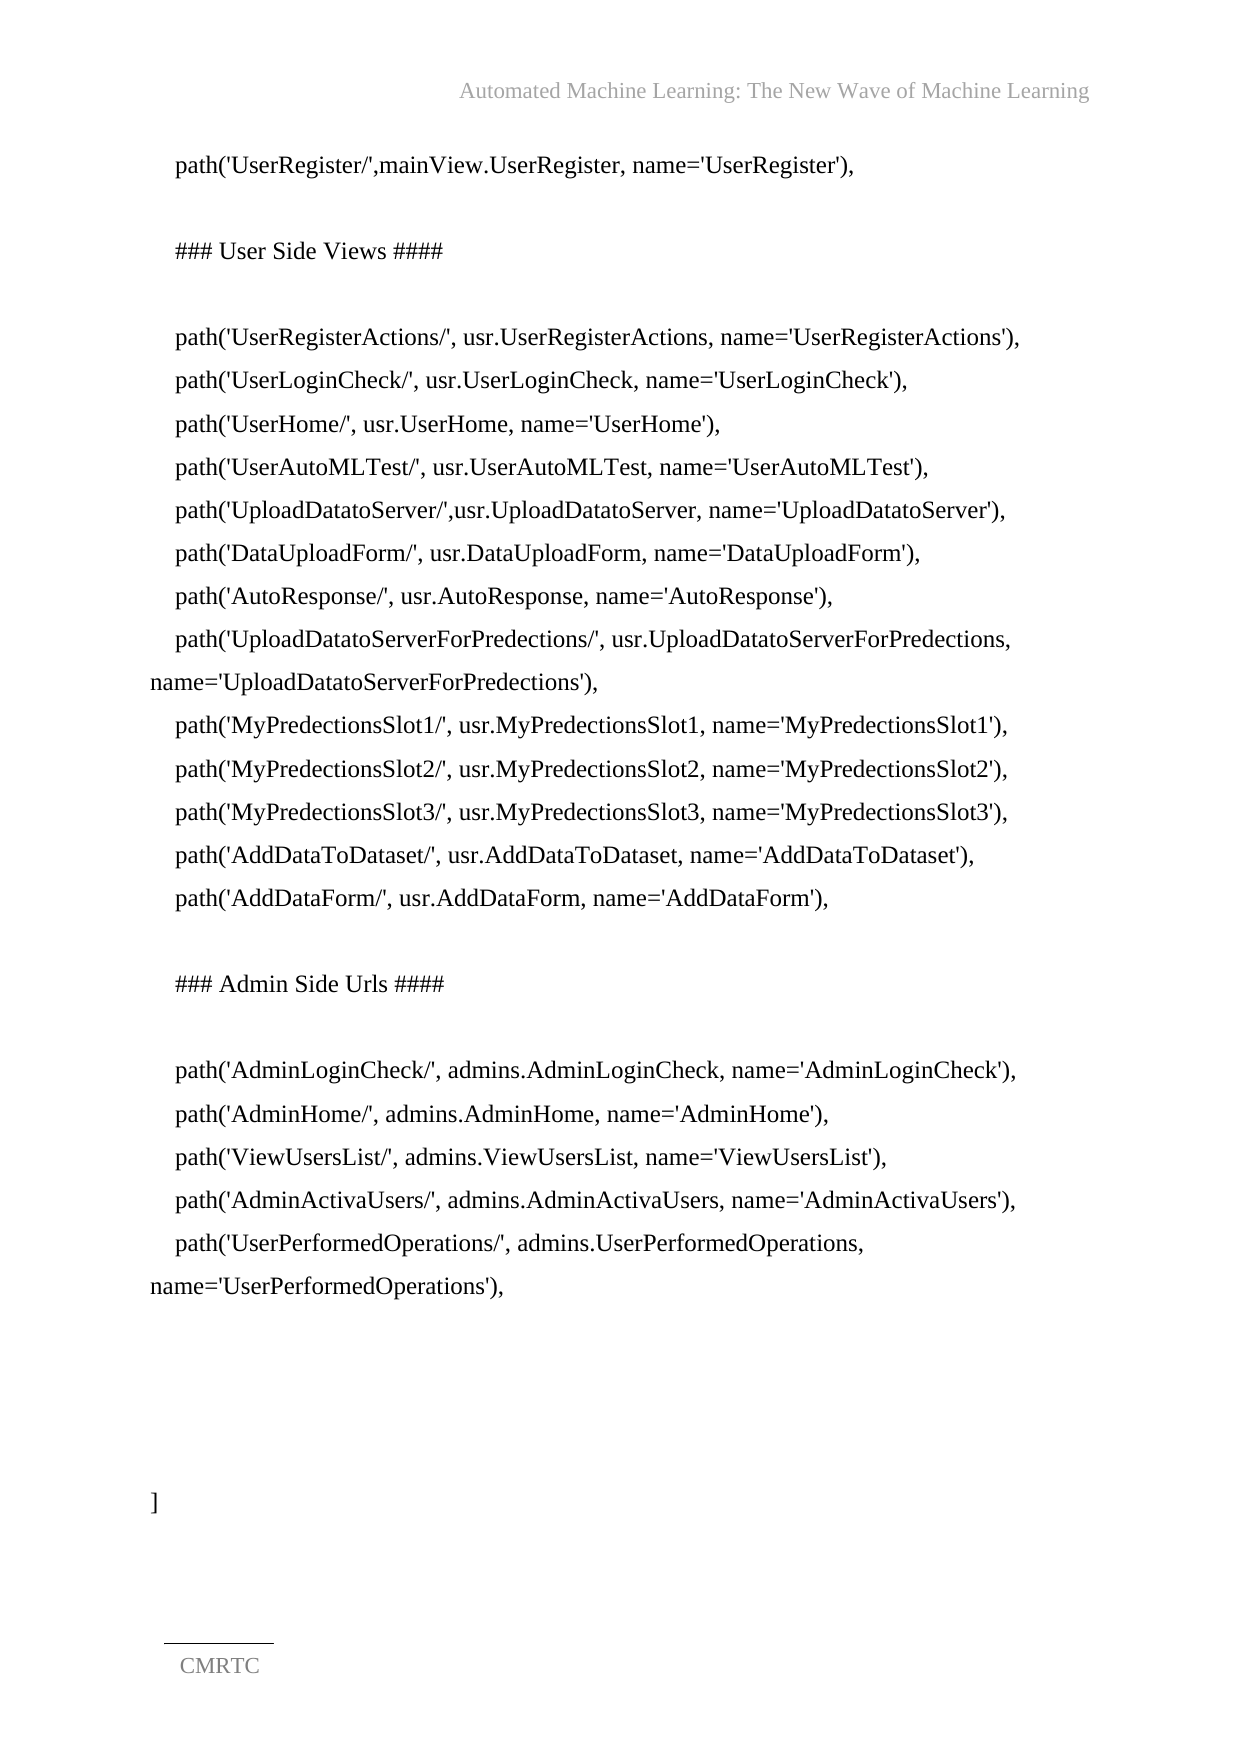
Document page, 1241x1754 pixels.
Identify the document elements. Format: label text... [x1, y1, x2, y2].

text path('UserLoginCheck/', usr.UserLoginCheck, name='UserLoginCheck'), [150, 366, 1090, 394]
text ### User Side Views #### [150, 236, 1090, 265]
text path('UserAutoMLTest/', usr.UserAutoMLTest, name='UserAutoMLTest'), [150, 452, 1090, 481]
text path('UserHome/', usr.UserHome, name='UserHome'), [150, 409, 1090, 437]
text path('UserRegister/',mainView.UserRegister, name='UserRegister'), [150, 150, 1090, 179]
text path('MyPredectionsSlot3/', usr.MyPredectionsSlot3, name='MyPredectionsSlot3'), [150, 797, 1090, 826]
text path('AddDataForm/', usr.AddDataForm, name='AddDataForm'), [150, 883, 1090, 912]
text path('AdminLoginCheck/', admins.AdminLoginCheck, name='AdminLoginCheck'), [150, 1056, 1090, 1084]
text ] [150, 1487, 1090, 1516]
text path('UploadDatatoServer/',usr.UploadDatatoServer, name='UploadDatatoServer'), [150, 495, 1090, 524]
text path('MyPredectionsSlot2/', usr.MyPredectionsSlot2, name='MyPredectionsSlot2'), [150, 754, 1090, 782]
text path('AddDataToDataset/', usr.AddDataToDataset, name='AddDataToDataset'), [150, 840, 1090, 869]
text path('AdminHome/', admins.AdminHome, name='AdminHome'), [150, 1099, 1090, 1127]
text path('ViewUsersList/', admins.ViewUsersList, name='ViewUsersList'), [150, 1142, 1090, 1171]
text ### Admin Side Urls #### [150, 969, 1090, 998]
text path('MyPredectionsSlot1/', usr.MyPredectionsSlot1, name='MyPredectionsSlot1'), [150, 711, 1090, 739]
text path('DataUploadForm/', usr.DataUploadForm, name='DataUploadForm'), [150, 538, 1090, 567]
text path('AutoResponse/', usr.AutoResponse, name='AutoResponse'), [150, 581, 1090, 610]
text path('AdminActivaUsers/', admins.AdminActivaUsers, name='AdminActivaUsers'), [150, 1185, 1090, 1214]
text path('UserRegisterActions/', usr.UserRegisterActions, name='UserRegisterActions'), [150, 322, 1090, 351]
text path('UserPerformedOperations/', admins.UserPerformedOperations, name='UserPerformedOperations'), [150, 1228, 1090, 1300]
text path('UploadDatatoServerForPredections/', usr.UploadDatatoServerForPredections, name='UploadDatatoServerForPredections'), [150, 624, 1090, 696]
